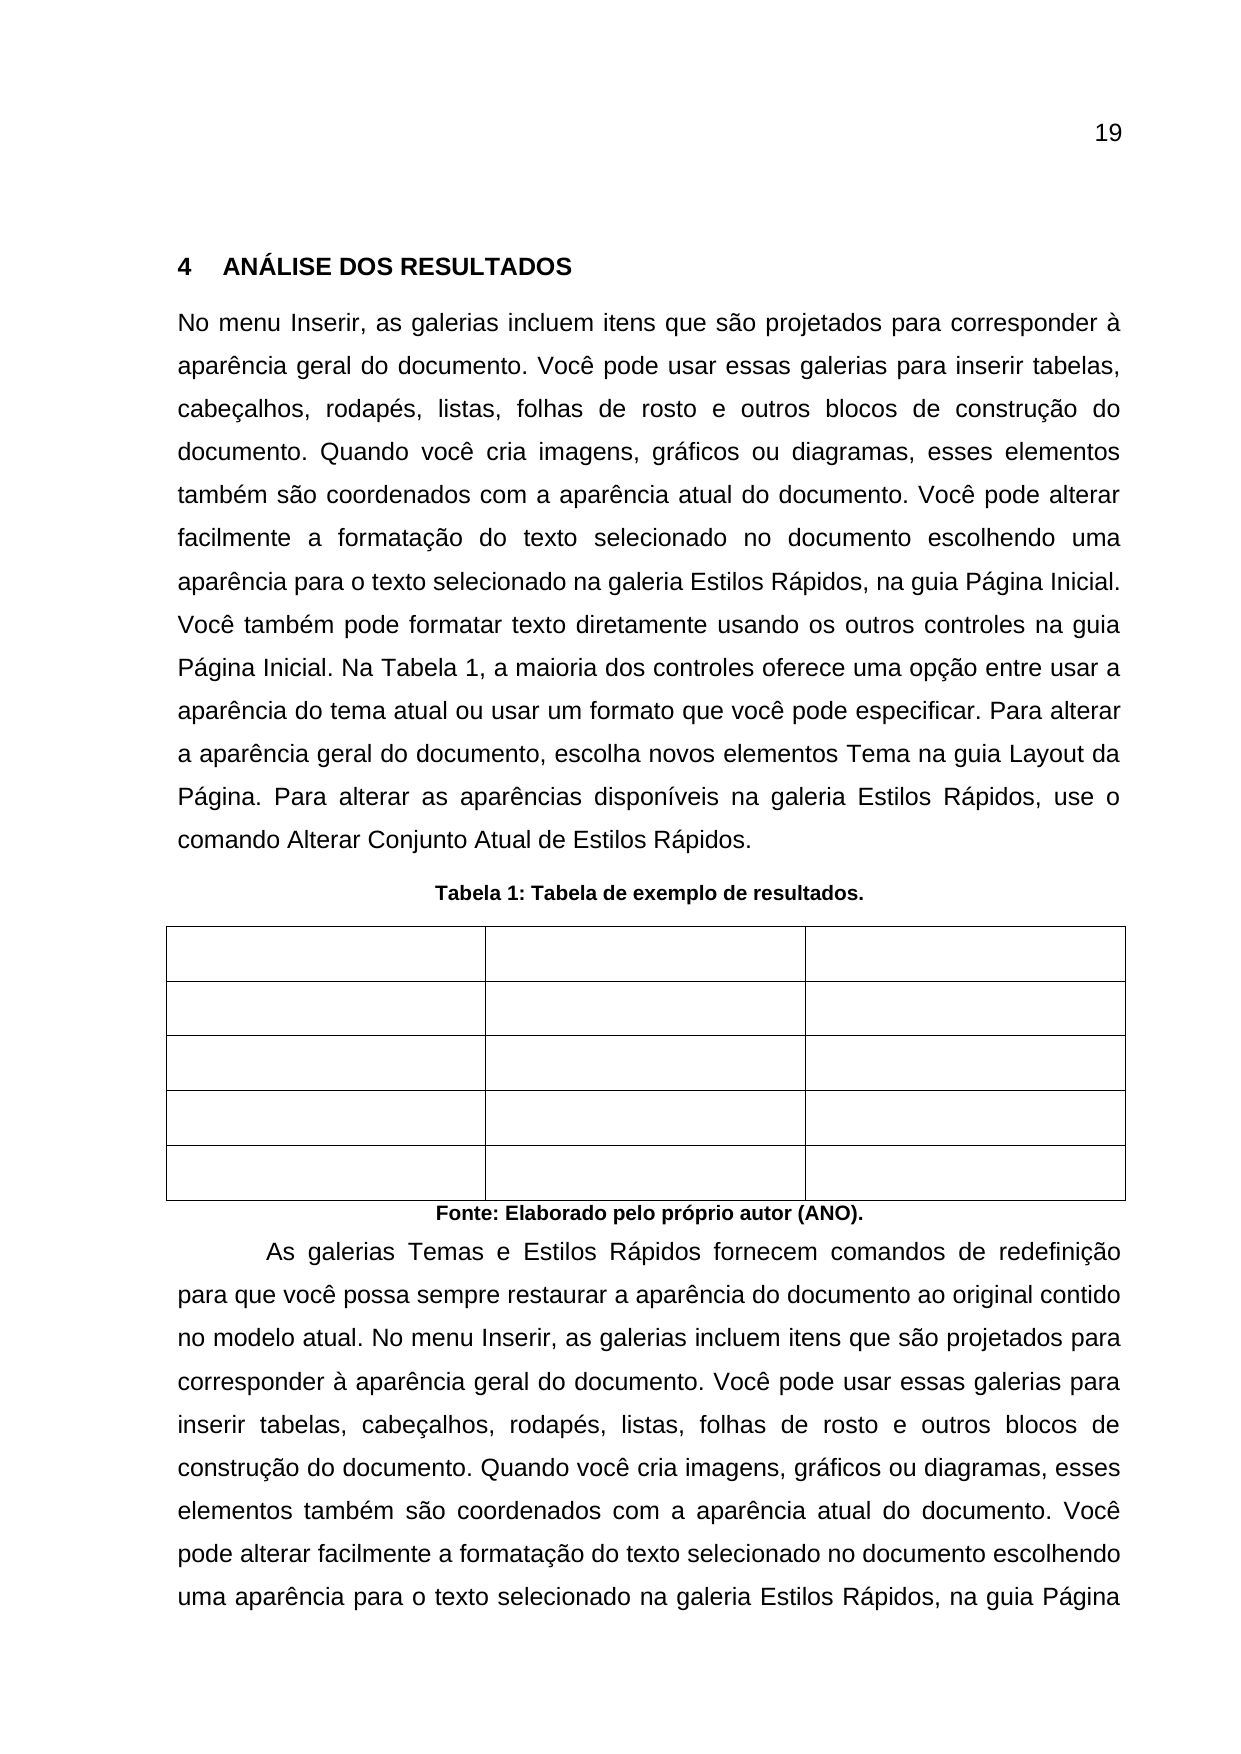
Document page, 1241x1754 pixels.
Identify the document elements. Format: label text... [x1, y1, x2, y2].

table_cell [486, 1036, 805, 1090]
table_cell [806, 1036, 1125, 1090]
table_cell [167, 1146, 485, 1200]
subtitle ANÁLISE DOS RESULTADOS [177, 252, 1122, 281]
table_cell [806, 1146, 1125, 1200]
text Fonte: Elaborado pelo próprio autor (ANO). [177, 1201, 1122, 1225]
table_cell [486, 1091, 805, 1145]
table_cell [167, 1036, 485, 1090]
table_cell [806, 982, 1125, 1035]
table_cell [167, 982, 485, 1035]
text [177, 1237, 1122, 1611]
text No menu Inserir, as galerias incluem itens que são projetados para corresponder à aparência geral do documento. Você pode usar essas galerias para inserir tabelas, cabeçalhos, rodapés, listas, folhas de rosto e outros blocos de construção do documento. Quando você cria imagens, gráficos ou diagramas, esses elementos também são coordenados com a aparência atual do documento. Você pode alterar facilmente a formatação do texto selecionado no documento escolhendo uma aparência para o texto selecionado na galeria Estilos Rápidos, na guia Página Inicial. Você também pode formatar texto diretamente usando os outros controles na guia Página Inicial. Na Tabela 1, a maioria dos controles oferece uma opção entre usar a aparência do tema atual ou usar um formato que você pode especificar. Para alterar a aparência geral do documento, escolha novos elementos Tema na guia Layout da Página. Para alterar as aparências disponíveis na galeria Estilos Rápidos, use o comando Alterar Conjunto Atual de Estilos Rápidos. [177, 308, 1122, 854]
table_cell [806, 1091, 1125, 1145]
table_header [486, 927, 805, 981]
table_header [806, 927, 1125, 981]
table_cell [486, 982, 805, 1035]
table_header [167, 927, 485, 981]
table_cell [486, 1146, 805, 1200]
table_cell [167, 1091, 485, 1145]
